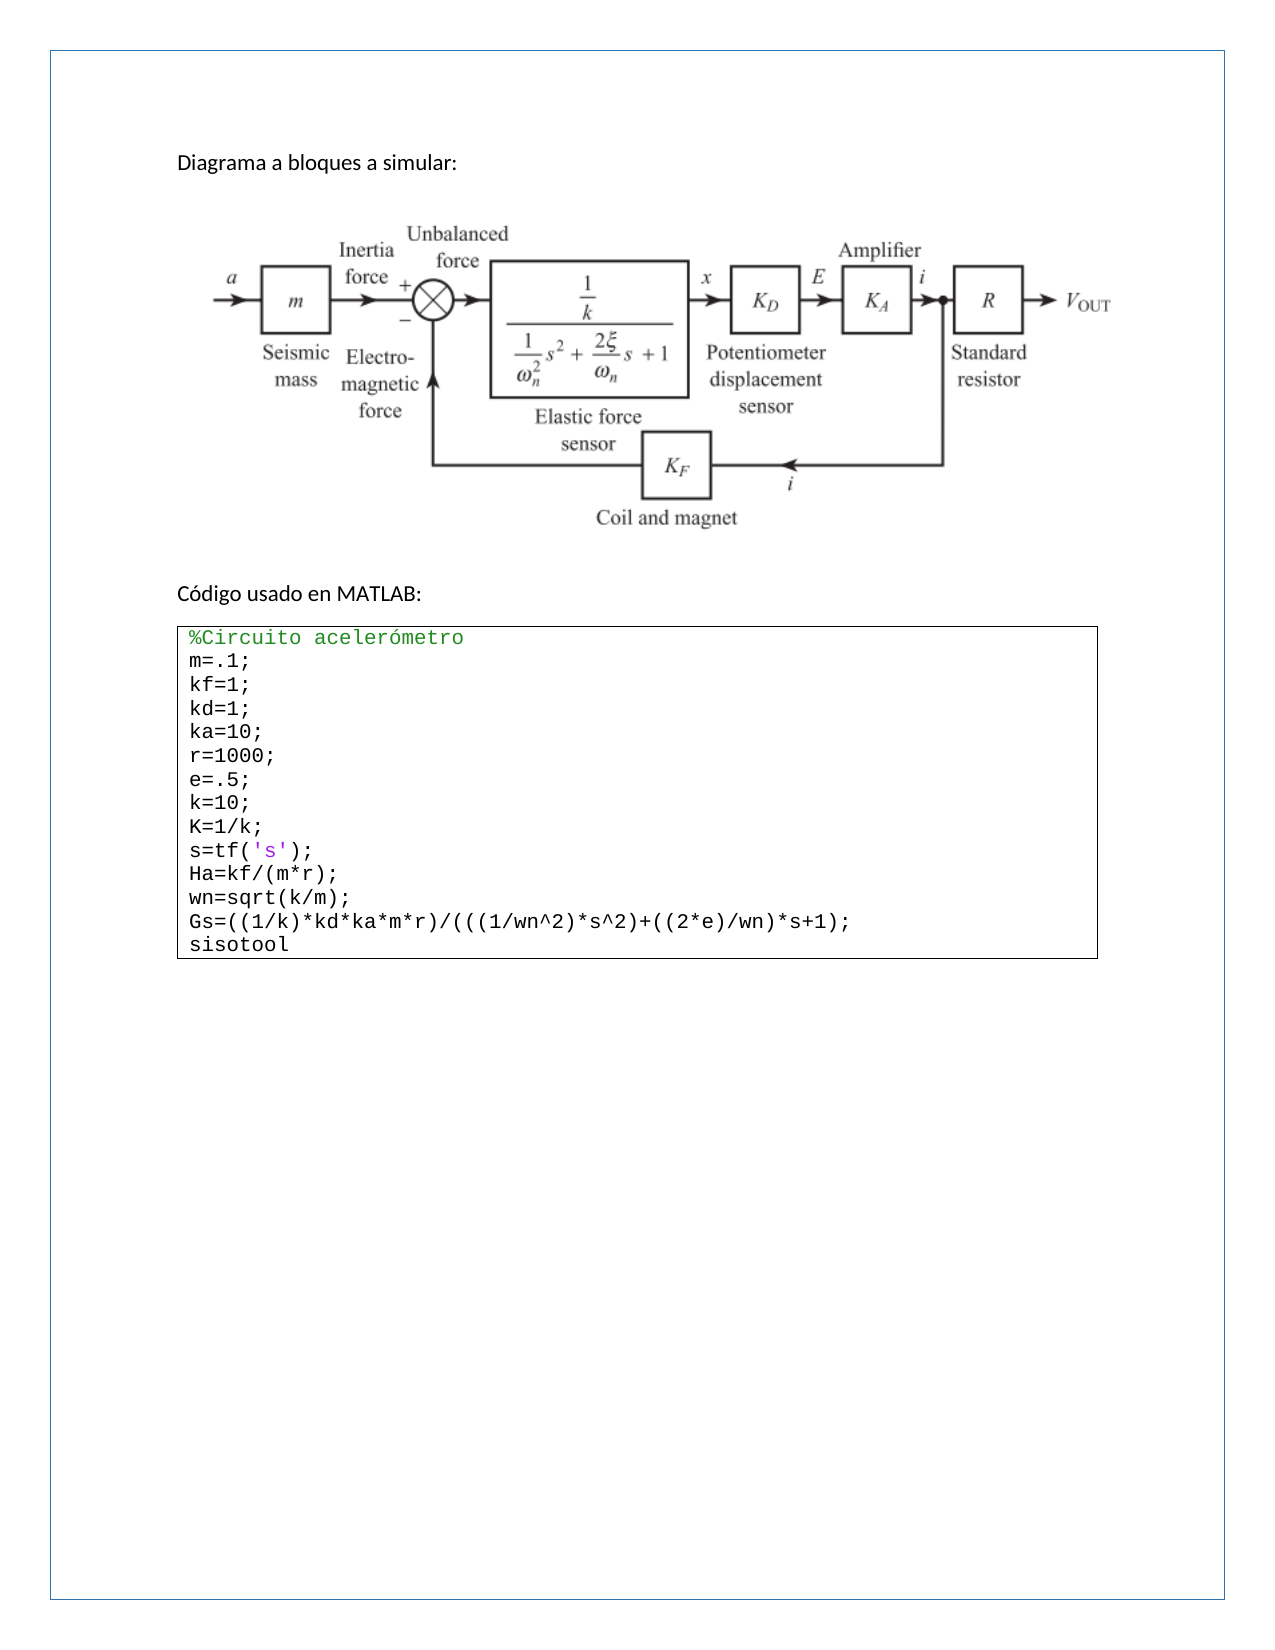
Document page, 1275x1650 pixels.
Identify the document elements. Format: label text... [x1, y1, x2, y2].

text Diagrama a bloques a simular: [177, 148, 1098, 176]
text Código usado en MATLAB: [177, 579, 1098, 607]
picture [177, 194, 1124, 560]
table_header %Circuito acelerómetro m=.1; kf=1; kd=1; ka=10; r=1000; e=.5; k=10; K=1/k; s=tf('s'); Ha=kf/(m*r); wn=sqrt(k/m); Gs=((1/k)*kd*ka*m*r)/(((1/wn^2)*s^2)+((2*e)/wn)*s+1); sisotool [178, 627, 1097, 958]
